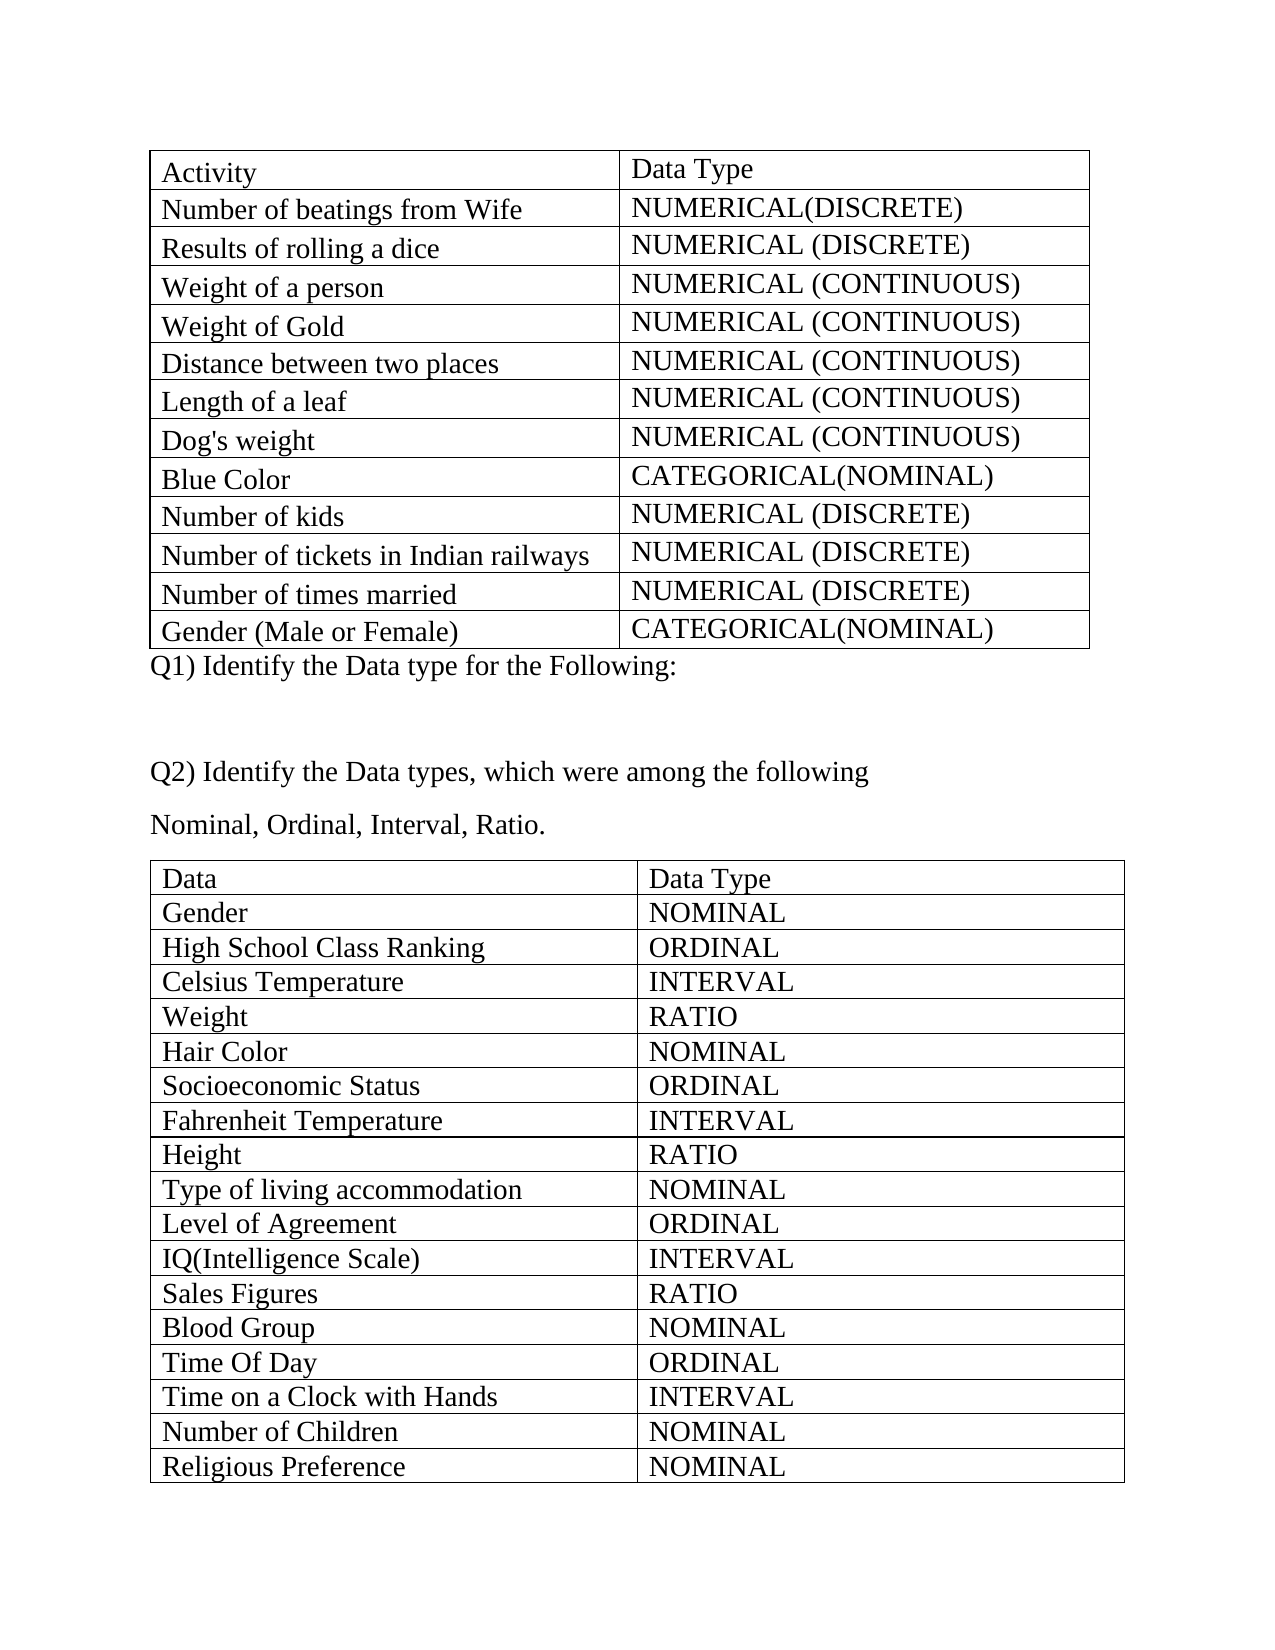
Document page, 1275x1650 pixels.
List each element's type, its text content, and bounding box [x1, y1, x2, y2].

table_cell NUMERICAL (CONTINUOUS) [620, 266, 1089, 303]
table_cell Sales Figures [151, 1276, 637, 1309]
table_cell INTERVAL [638, 1380, 1124, 1413]
table_cell Number of beatings from Wife [151, 190, 619, 226]
table_cell RATIO [638, 1138, 1124, 1171]
table_cell High School Class Ranking [151, 930, 637, 963]
table_cell Weight of Gold [151, 305, 619, 342]
table_cell Celsius Temperature [151, 965, 637, 998]
table_cell NUMERICAL(DISCRETE) [620, 190, 1089, 226]
table_cell NOMINAL [638, 1449, 1124, 1482]
table_cell Weight [151, 999, 637, 1033]
table_cell Blue Color [151, 458, 619, 496]
table_cell Height [151, 1138, 637, 1171]
table_cell NUMERICAL (CONTINUOUS) [620, 380, 1089, 418]
table_cell IQ(Intelligence Scale) [151, 1241, 637, 1275]
table_cell Gender [151, 895, 637, 929]
table_cell Number of tickets in Indian railways [151, 534, 619, 572]
table_cell NUMERICAL (DISCRETE) [620, 573, 1089, 610]
table_cell NOMINAL [638, 895, 1124, 929]
table_cell NUMERICAL (DISCRETE) [620, 497, 1089, 533]
table_cell Number of kids [151, 497, 619, 533]
table_cell Blood Group [151, 1310, 637, 1344]
table_cell CATEGORICAL(NOMINAL) [620, 611, 1089, 647]
table_cell Distance between two places [151, 343, 619, 379]
table_cell NOMINAL [638, 1034, 1124, 1067]
text Nominal, Ordinal, Interval, Ratio. [150, 807, 1125, 841]
table_cell ORDINAL [638, 930, 1124, 963]
table_cell Socioeconomic Status [151, 1068, 637, 1102]
table_cell RATIO [638, 999, 1124, 1033]
table_cell Time Of Day [151, 1345, 637, 1378]
table_cell ORDINAL [638, 1345, 1124, 1378]
table_cell NOMINAL [638, 1414, 1124, 1448]
table_cell Length of a leaf [151, 380, 619, 418]
table_cell Fahrenheit Temperature [151, 1103, 637, 1136]
table_cell NUMERICAL (CONTINUOUS) [620, 305, 1089, 342]
table_cell NOMINAL [638, 1310, 1124, 1344]
table_header Data Type [638, 861, 1124, 894]
table_cell NUMERICAL (CONTINUOUS) [620, 419, 1089, 457]
text Q1) Identify the Data type for the Following: [150, 648, 1125, 682]
table_cell Number of Children [151, 1414, 637, 1448]
table_cell INTERVAL [638, 965, 1124, 998]
table_cell Dog's weight [151, 419, 619, 457]
table_cell Number of times married [151, 573, 619, 610]
table_cell Hair Color [151, 1034, 637, 1067]
table_cell NUMERICAL (DISCRETE) [620, 227, 1089, 265]
table_cell Results of rolling a dice [151, 227, 619, 265]
table_cell NUMERICAL (CONTINUOUS) [620, 343, 1089, 379]
table_cell Time on a Clock with Hands [151, 1380, 637, 1413]
table_cell NUMERICAL (DISCRETE) [620, 534, 1089, 572]
table_cell INTERVAL [638, 1103, 1124, 1136]
table_header Activity [151, 151, 619, 189]
table_header Data [151, 861, 637, 894]
table_cell Type of living accommodation [151, 1172, 637, 1206]
table_header Data Type [620, 151, 1089, 189]
table_cell Religious Preference [151, 1449, 637, 1482]
table_cell CATEGORICAL(NOMINAL) [620, 458, 1089, 496]
table_cell Gender (Male or Female) [151, 611, 619, 647]
table_cell Weight of a person [151, 266, 619, 303]
table_cell INTERVAL [638, 1241, 1124, 1275]
table_cell ORDINAL [638, 1207, 1124, 1240]
table_cell Level of Agreement [151, 1207, 637, 1240]
table_cell NOMINAL [638, 1172, 1124, 1206]
table_cell RATIO [638, 1276, 1124, 1309]
text Q2) Identify the Data types, which were among the following [150, 754, 1125, 788]
table_cell ORDINAL [638, 1068, 1124, 1102]
